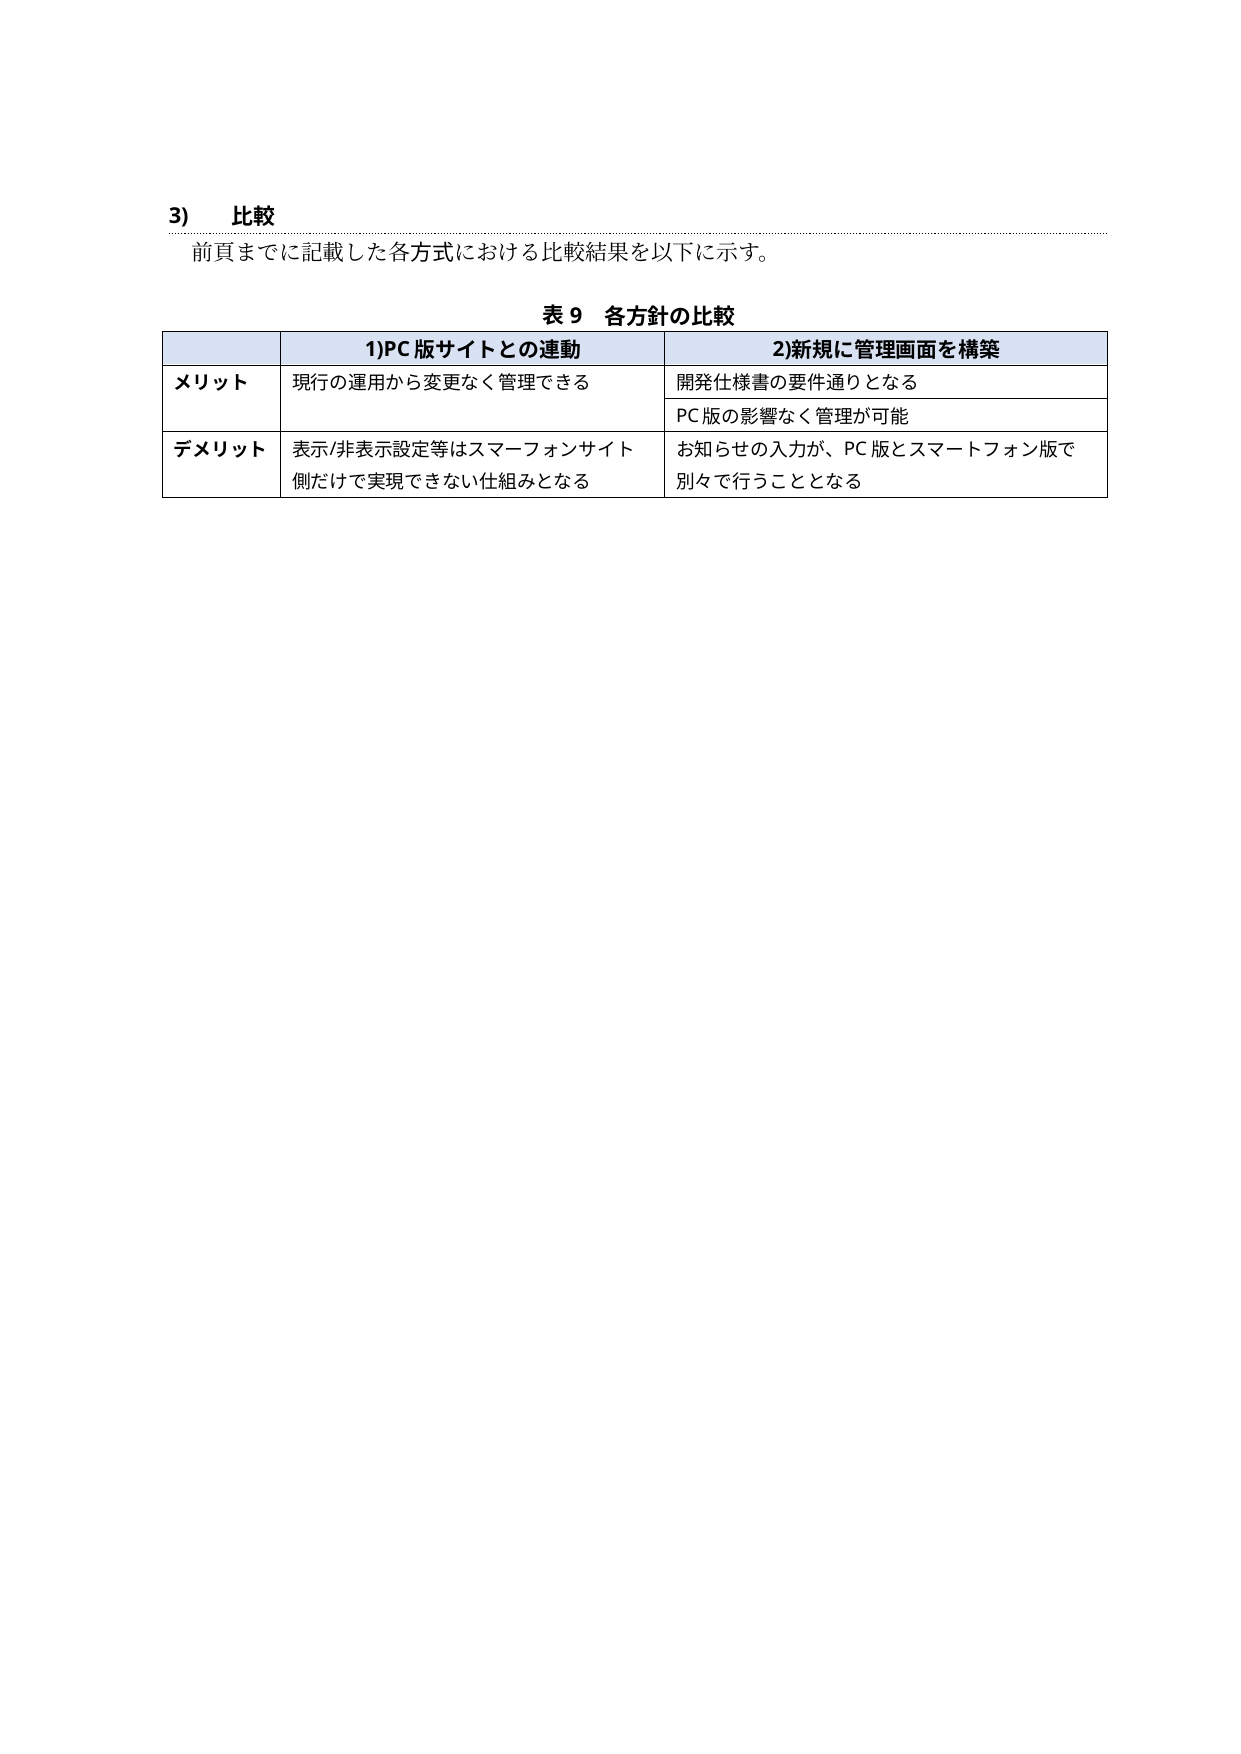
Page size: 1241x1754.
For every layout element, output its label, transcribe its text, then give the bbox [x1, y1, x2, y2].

table_cell 表示/非表示設定等はスマーフォンサイト側だけで実現できない仕組みとなる [281, 432, 664, 497]
subtitle 比較 [168, 199, 1107, 234]
table_cell 現行の運用から変更なく管理できる [281, 366, 664, 431]
table_cell デメリット [163, 432, 280, 497]
text 前頁までに記載した各方式における比較結果を以下に示す。 [148, 234, 1107, 267]
table_header [163, 332, 280, 364]
table_cell 開発仕様書の要件通りとなる [665, 366, 1107, 398]
table_cell お知らせの入力が、PC版とスマートフォン版で別々で行うこととなる [665, 432, 1107, 497]
table_cell メリット [163, 366, 280, 431]
table_cell PC版の影響なく管理が可能 [665, 399, 1107, 431]
table_header 1)PC版サイトとの連動 [281, 332, 664, 364]
table_header 2)新規に管理画面を構築 [665, 332, 1107, 364]
